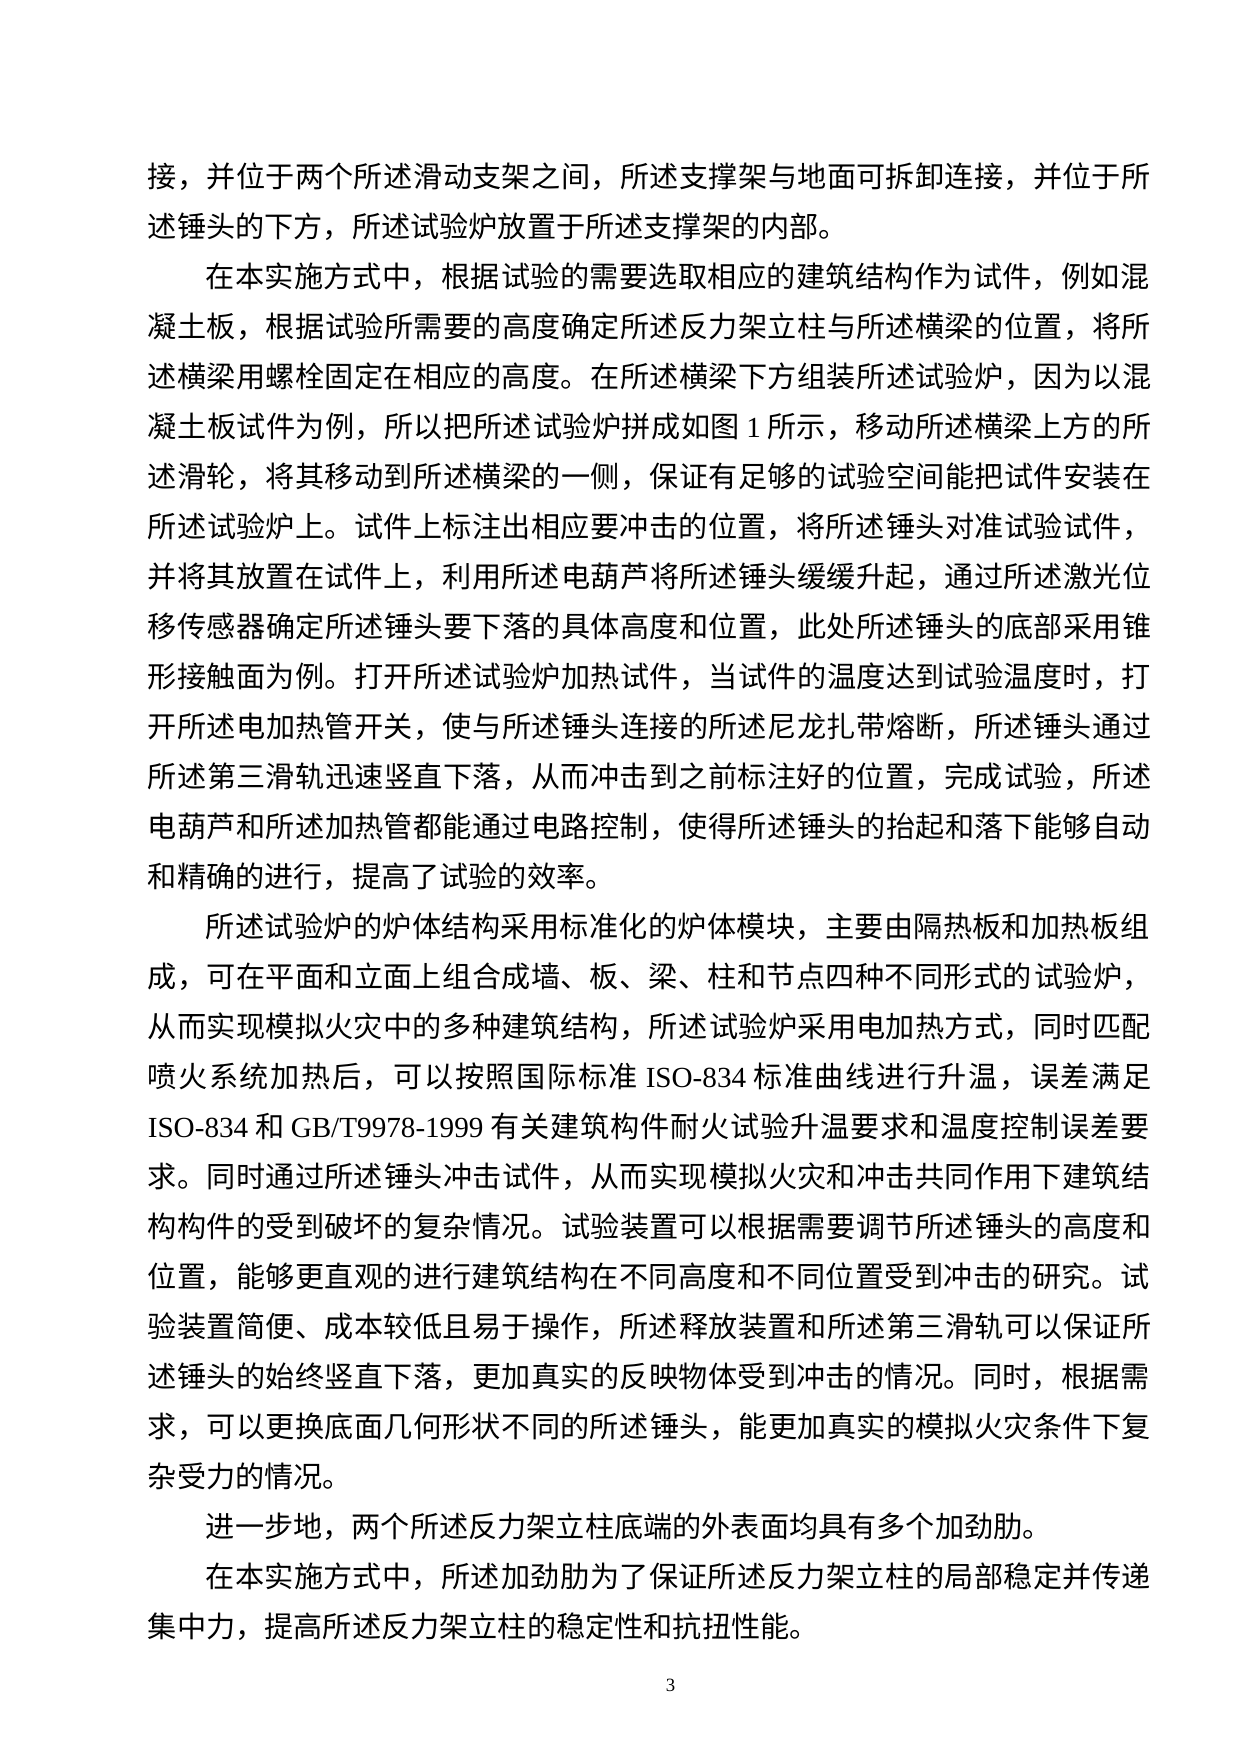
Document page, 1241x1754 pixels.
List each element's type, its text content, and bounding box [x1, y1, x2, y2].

text 进一步地，两个所述反力架立柱底端的外表面均具有多个加劲肋。 [148, 1498, 1152, 1548]
text 在本实施方式中，所述加劲肋为了保证所述反力架立柱的局部稳定并传递集中力，提高所述反力架立柱的稳定性和抗扭性能。 [148, 1548, 1152, 1648]
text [148, 148, 1152, 248]
text 在本实施方式中，根据试验的需要选取相应的建筑结构作为试件，例如混凝土板，根据试验所需要的高度确定所述反力架立柱与所述横梁的位置，将所述横梁用螺栓固定在相应的高度。在所述横梁下方组装所述试验炉，因为以混凝土板试件为例，所以把所述试验炉拼成如图1所示，移动所述横梁上方的所述滑轮，将其移动到所述横梁的一侧，保证有足够的试验空间能把试件安装在所述试验炉上。试件上标注出相应要冲击的位置，将所述锤头对准试验试件，并将其放置在试件上，利用所述电葫芦将所述锤头缓缓升起，通过所述激光位移传感器确定所述锤头要下落的具体高度和位置，此处所述锤头的底部采用锥形接触面为例。打开所述试验炉加热试件，当试件的温度达到试验温度时，打开所述电加热管开关，使与所述锤头连接的所述尼龙扎带熔断，所述锤头通过所述第三滑轨迅速竖直下落，从而冲击到之前标注好的位置，完成试验，所述电葫芦和所述加热管都能通过电路控制，使得所述锤头的抬起和落下能够自动和精确的进行，提高了试验的效率。 [148, 248, 1152, 898]
text 所述试验炉的炉体结构采用标准化的炉体模块，主要由隔热板和加热板组成，可在平面和立面上组合成墙、板、梁、柱和节点四种不同形式的试验炉，从而实现模拟火灾中的多种建筑结构，所述试验炉采用电加热方式，同时匹配喷火系统加热后，可以按照国际标准ISO-834标准曲线进行升温，误差满足ISO-834和GB/T9978-1999有关建筑构件耐火试验升温要求和温度控制误差要求。同时通过所述锤头冲击试件，从而实现模拟火灾和冲击共同作用下建筑结构构件的受到破坏的复杂情况。试验装置可以根据需要调节所述锤头的高度和位置，能够更直观的进行建筑结构在不同高度和不同位置受到冲击的研究。试验装置简便、成本较低且易于操作，所述释放装置和所述第三滑轨可以保证所述锤头的始终竖直下落，更加真实的反映物体受到冲击的情况。同时，根据需求，可以更换底面几何形状不同的所述锤头，能更加真实的模拟火灾条件下复杂受力的情况。 [148, 898, 1152, 1498]
